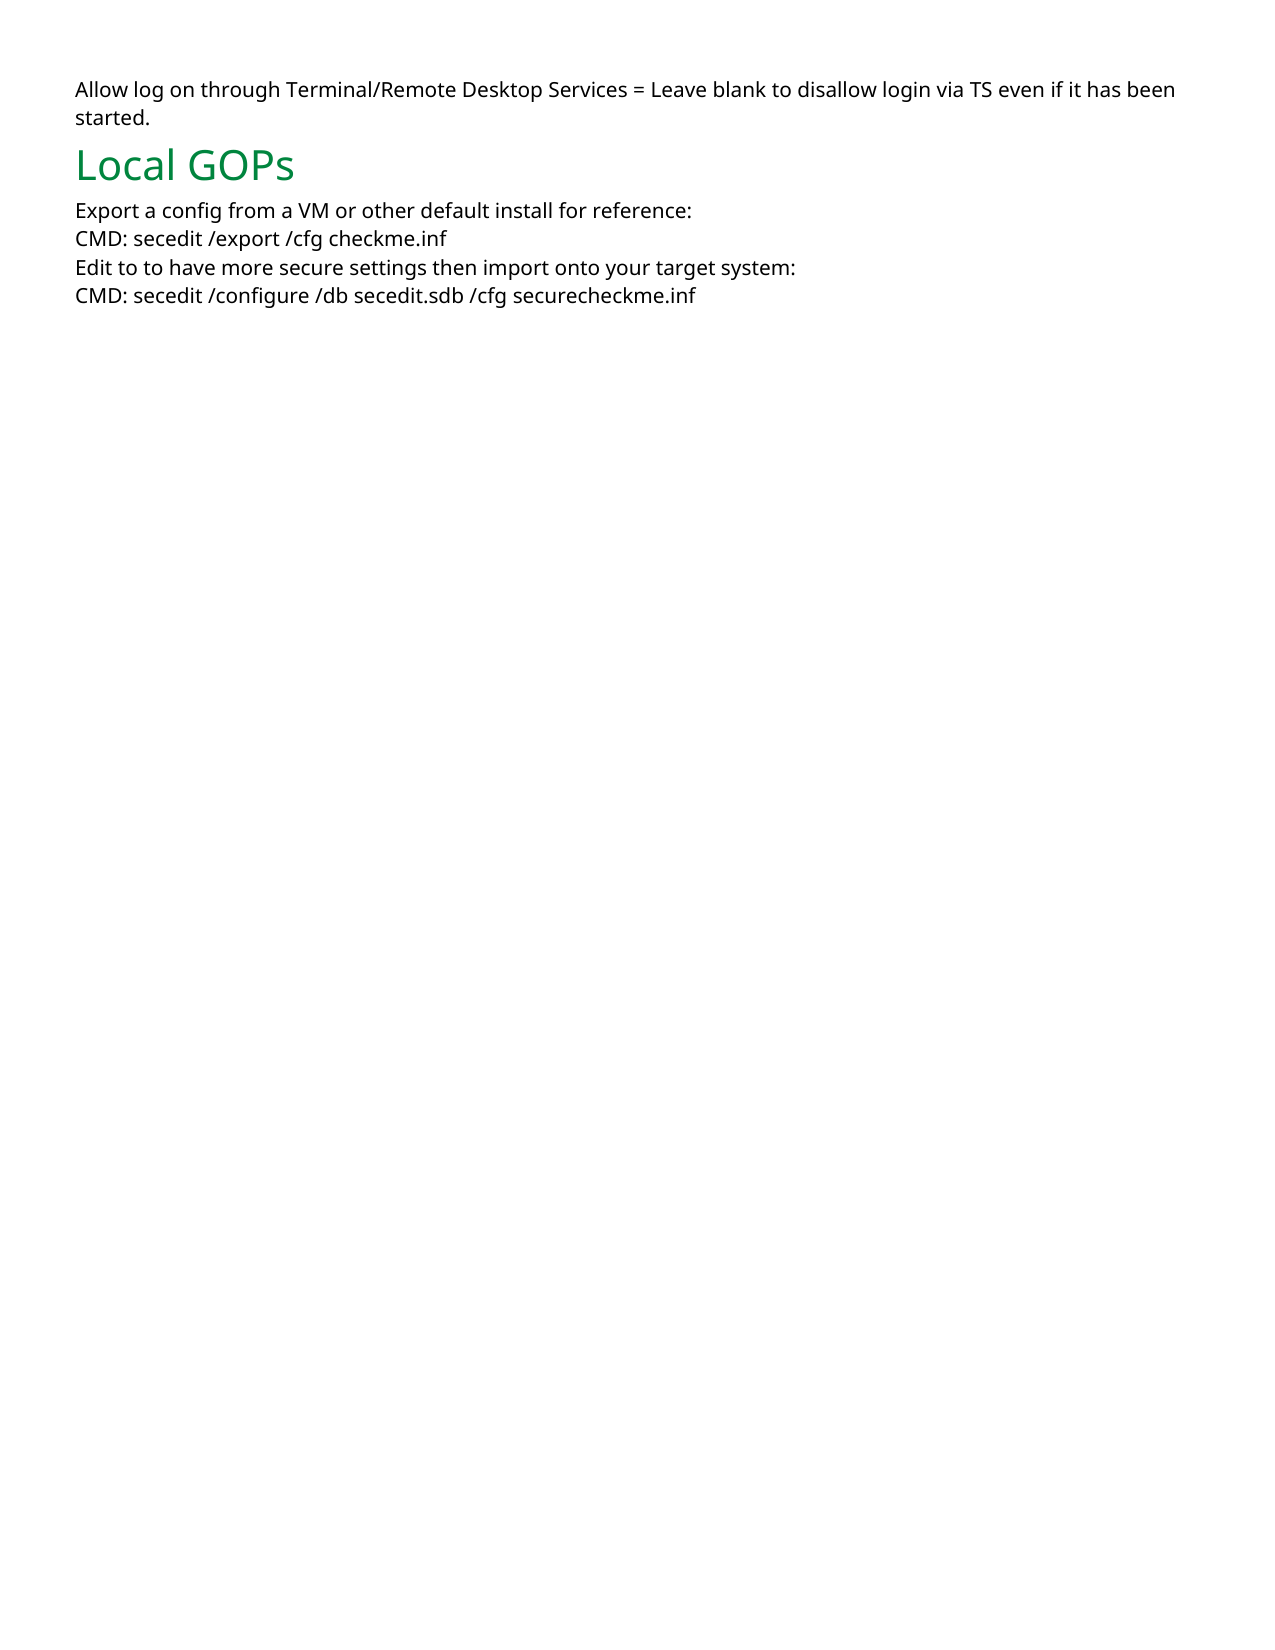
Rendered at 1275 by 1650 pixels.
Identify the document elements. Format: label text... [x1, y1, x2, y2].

text CMD: secedit /configure /db secedit.sdb /cfg securecheckme.inf [75, 281, 1200, 310]
text Edit to to have more secure settings then import onto your target system: [75, 253, 1200, 281]
text Export a config from a VM or other default install for reference: [75, 196, 1200, 224]
text Allow log on through Terminal/Remote Desktop Services = Leave blank to disallow login via TS even if it has been started. [75, 75, 1200, 132]
subtitle Local GOPs [75, 136, 1200, 193]
text CMD: secedit /export /cfg checkme.inf [75, 224, 1200, 253]
